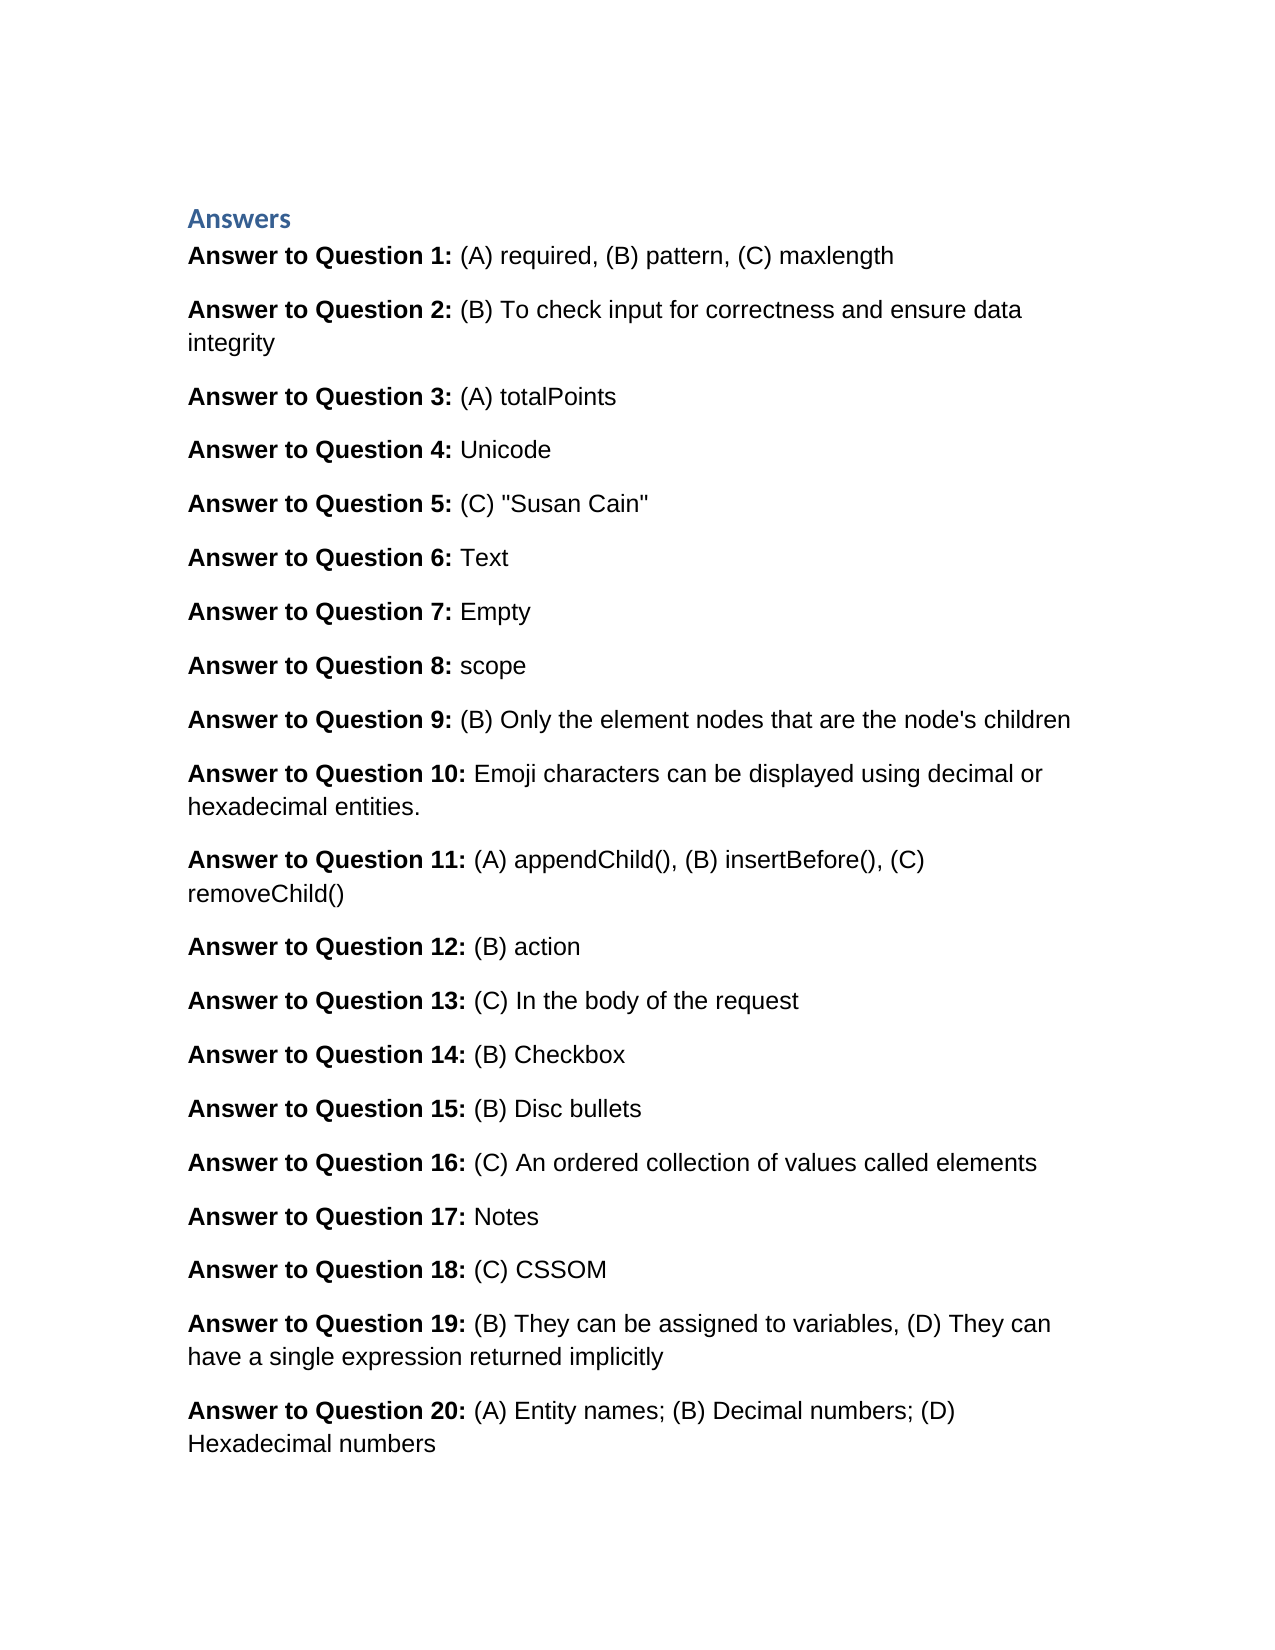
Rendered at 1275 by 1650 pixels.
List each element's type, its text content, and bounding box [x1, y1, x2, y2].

text Answer to Question 8: scope [187, 651, 1087, 680]
subtitle Answers [187, 200, 1087, 236]
text Answer to Question 7: Empty [187, 597, 1087, 626]
text Answer to Question 4: Unicode [187, 436, 1087, 464]
text Answer to Question 10: Emoji characters can be displayed using decimal or hexadecimal entities. [187, 759, 1087, 820]
text Answer to Question 2: (B) To check input for correctness and ensure data integrity [187, 295, 1087, 357]
text Answer to Question 20: (A) Entity names; (B) Decimal numbers; (D) Hexadecimal numbers [187, 1396, 1087, 1458]
text Answer to Question 13: (C) In the body of the request [187, 986, 1087, 1015]
text Answer to Question 17: Notes [187, 1202, 1087, 1230]
text Answer to Question 12: (B) action [187, 932, 1087, 961]
text Answer to Question 14: (B) Checkbox [187, 1040, 1087, 1069]
text Answer to Question 15: (B) Disc bullets [187, 1094, 1087, 1123]
text Answer to Question 6: Text [187, 543, 1087, 572]
text Answer to Question 5: (C) "Susan Cain" [187, 489, 1087, 518]
text Answer to Question 19: (B) They can be assigned to variables, (D) They can have a single expression returned implicitly [187, 1309, 1087, 1371]
text Answer to Question 18: (C) CSSOM [187, 1256, 1087, 1284]
text Answer to Question 16: (C) An ordered collection of values called elements [187, 1148, 1087, 1177]
text Answer to Question 9: (B) Only the element nodes that are the node's children [187, 705, 1087, 733]
text Answer to Question 3: (A) totalPoints [187, 382, 1087, 410]
text Answer to Question 11: (A) appendChild(), (B) insertBefore(), (C) removeChild() [187, 846, 1087, 907]
text Answer to Question 1: (A) required, (B) pattern, (C) maxlength [187, 241, 1087, 270]
